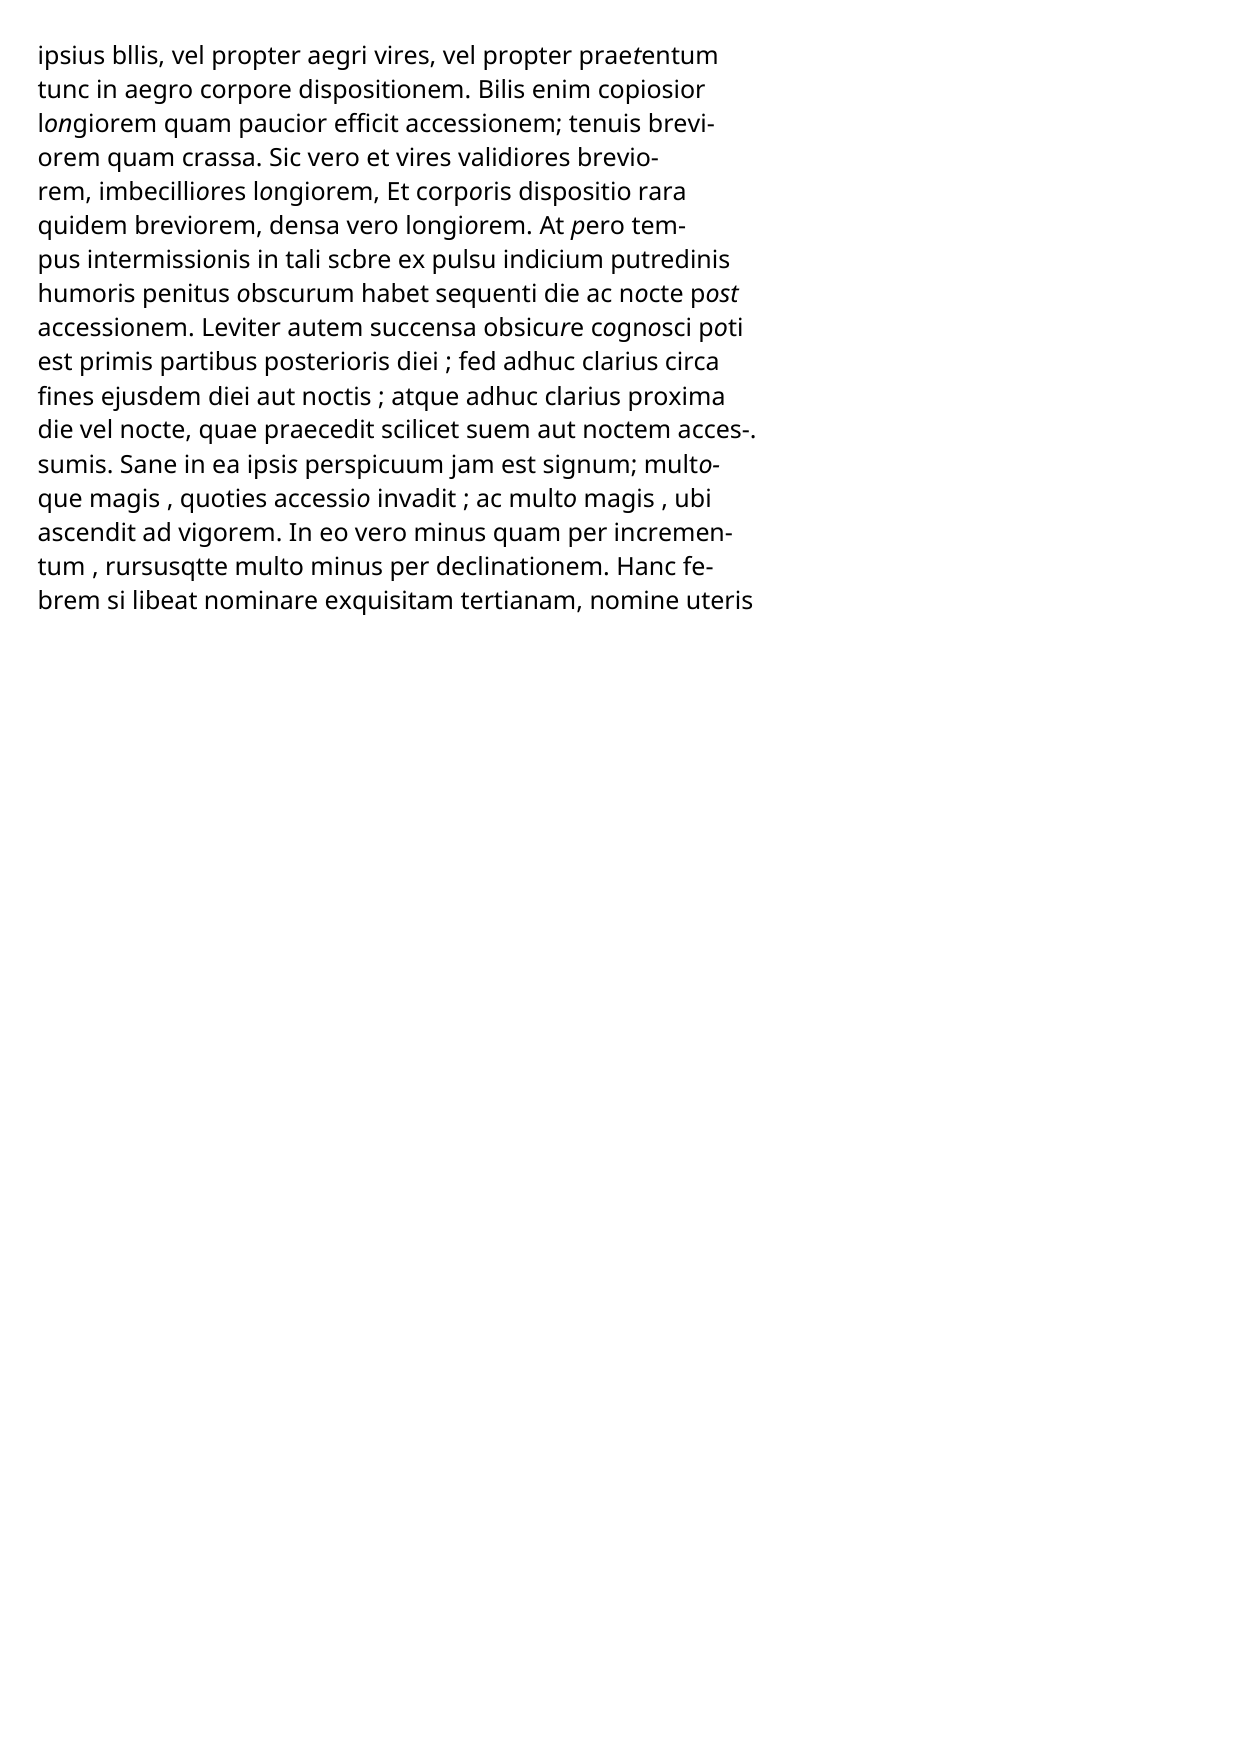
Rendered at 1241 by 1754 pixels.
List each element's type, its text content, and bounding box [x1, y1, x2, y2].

text ipsius bllis, vel propter aegri vires, vel propter praetentum tunc in aegro corpore dispositionem. Bilis enim copiosior longiorem quam paucior efficit accessionem; tenuis brevi- orem quam crassa. Sic vero et vires validiores brevio- rem, imbecilliores longiorem, Et corporis dispositio rara quidem breviorem, densa vero longiorem. At pero tem- pus intermissionis in tali scbre ex pulsu indicium putredinis humoris penitus obscurum habet sequenti die ac nocte post accessionem. Leviter autem succensa obsicure cognosci poti est primis partibus posterioris diei ; fed adhuc clarius circa fines ejusdem diei aut noctis ; atque adhuc clarius proxima die vel nocte, quae praecedit scilicet suem aut noctem acces-. sumis. Sane in ea ipsis perspicuum jam est signum; multo- que magis , quoties accessio invadit ; ac multo magis , ubi ascendit ad vigorem. In eo vero minus quam per incremen- tum , rursusqtte multo minus per declinationem. Hanc fe- brem si libeat nominare exquisitam tertianam, nomine uteris [37, 37, 1203, 617]
